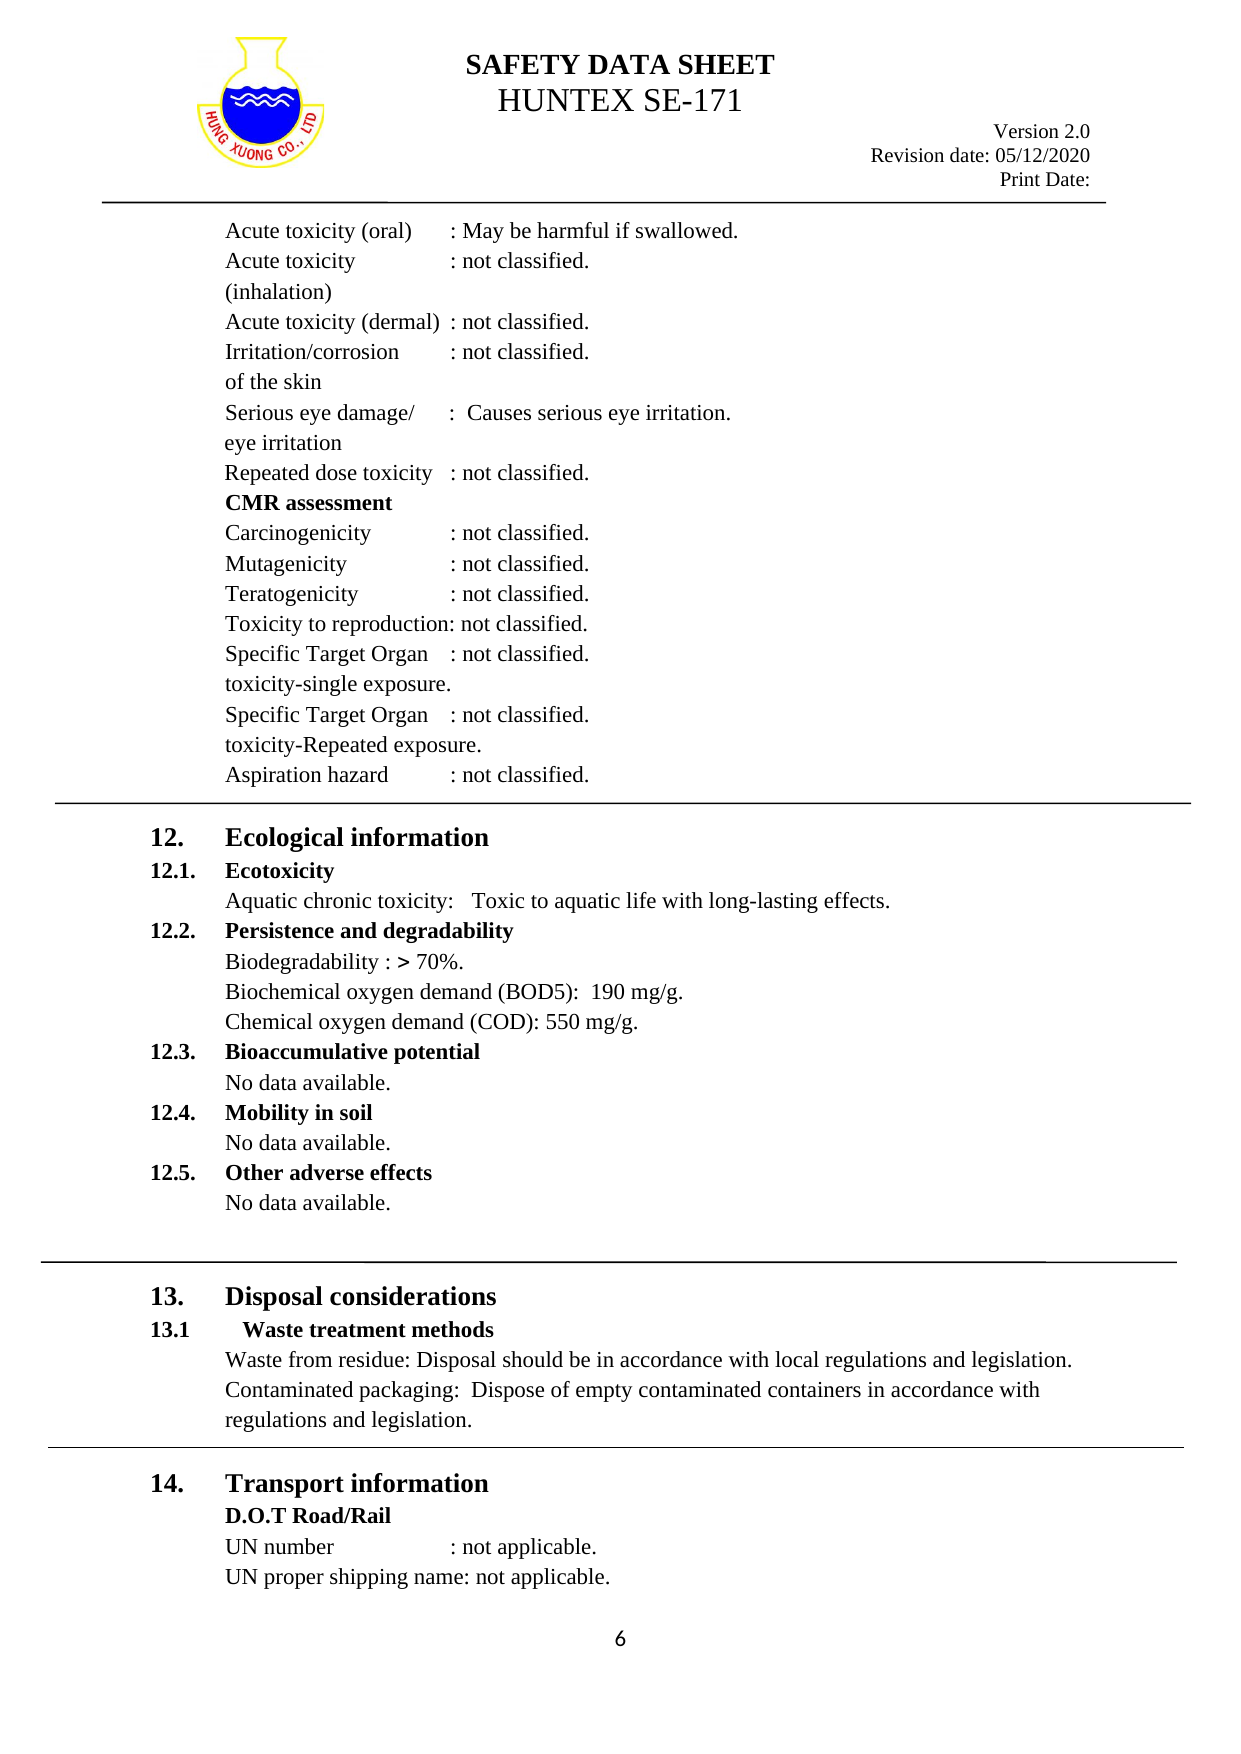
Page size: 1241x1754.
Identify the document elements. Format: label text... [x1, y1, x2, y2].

text 12.4. Mobility in soil [150, 1099, 1090, 1125]
text Specific Target Organ : not classified. [150, 701, 1090, 727]
text Specific Target Organ : not classified. [150, 640, 1090, 667]
text Teratogenicity : not classified. [150, 580, 1090, 606]
text No data available. [150, 1129, 1090, 1155]
text No data available. [150, 1069, 1090, 1095]
text Irritation/corrosion : not classified. [150, 338, 1090, 364]
text No data available. [150, 1189, 1090, 1216]
text Biodegradability : 70%. [150, 948, 1090, 974]
text eye irritation [150, 429, 1090, 455]
text Acute toxicity (dermal) : not classified. [150, 308, 1090, 334]
text toxicity-single exposure. [150, 670, 1090, 697]
text of the skin [150, 368, 1090, 395]
text 14. Transport information [150, 1467, 1090, 1498]
text Carcinogenicity : not classified. [150, 519, 1090, 546]
text (inhalation) [150, 278, 1090, 304]
picture [197, 37, 325, 168]
text 12.1. Ecotoxicity [150, 857, 1090, 883]
text UN number : not applicable. [150, 1533, 1090, 1559]
text Acute toxicity : not classified. [150, 247, 1090, 274]
text Serious eye damage/ : Causes serious eye irritation. [150, 398, 1090, 425]
text toxicity-Repeated exposure. [150, 731, 1090, 757]
text 12.3. Bioaccumulative potential [150, 1038, 1090, 1065]
text Acute toxicity (oral) : May be harmful if swallowed. [150, 217, 1090, 244]
text Chemical oxygen demand (COD): 550 mg/g. [150, 1008, 1090, 1034]
text Aquatic chronic toxicity: Toxic to aquatic life with long-lasting effects. [150, 887, 1090, 914]
text D.O.T Road/Rail [150, 1503, 1090, 1529]
text 13. Disposal considerations [150, 1280, 1090, 1311]
text 13.1 Waste treatment methods [150, 1316, 1090, 1342]
text Biochemical oxygen demand (BOD5): 190 mg/g. [150, 978, 1090, 1004]
text regulations and legislation. [150, 1406, 1090, 1433]
text 12.5. Other adverse effects [150, 1159, 1090, 1186]
text Contaminated packaging: Dispose of empty contaminated containers in accordance with [150, 1376, 1090, 1403]
text Toxicity to reproduction: not classified. [150, 610, 1090, 636]
text Mutagenicity : not classified. [150, 549, 1090, 576]
text Waste from residue: Disposal should be in accordance with local regulations and legislation. [150, 1346, 1090, 1372]
text Repeated dose toxicity : not classified. [150, 459, 1090, 485]
text CMR assessment [150, 489, 1090, 516]
text 12.2. Persistence and degradability [150, 918, 1090, 944]
text 12. Ecological information [150, 821, 1090, 853]
text UN proper shipping name: not applicable. [150, 1563, 1090, 1589]
text Aspiration hazard : not classified. [150, 761, 1090, 787]
